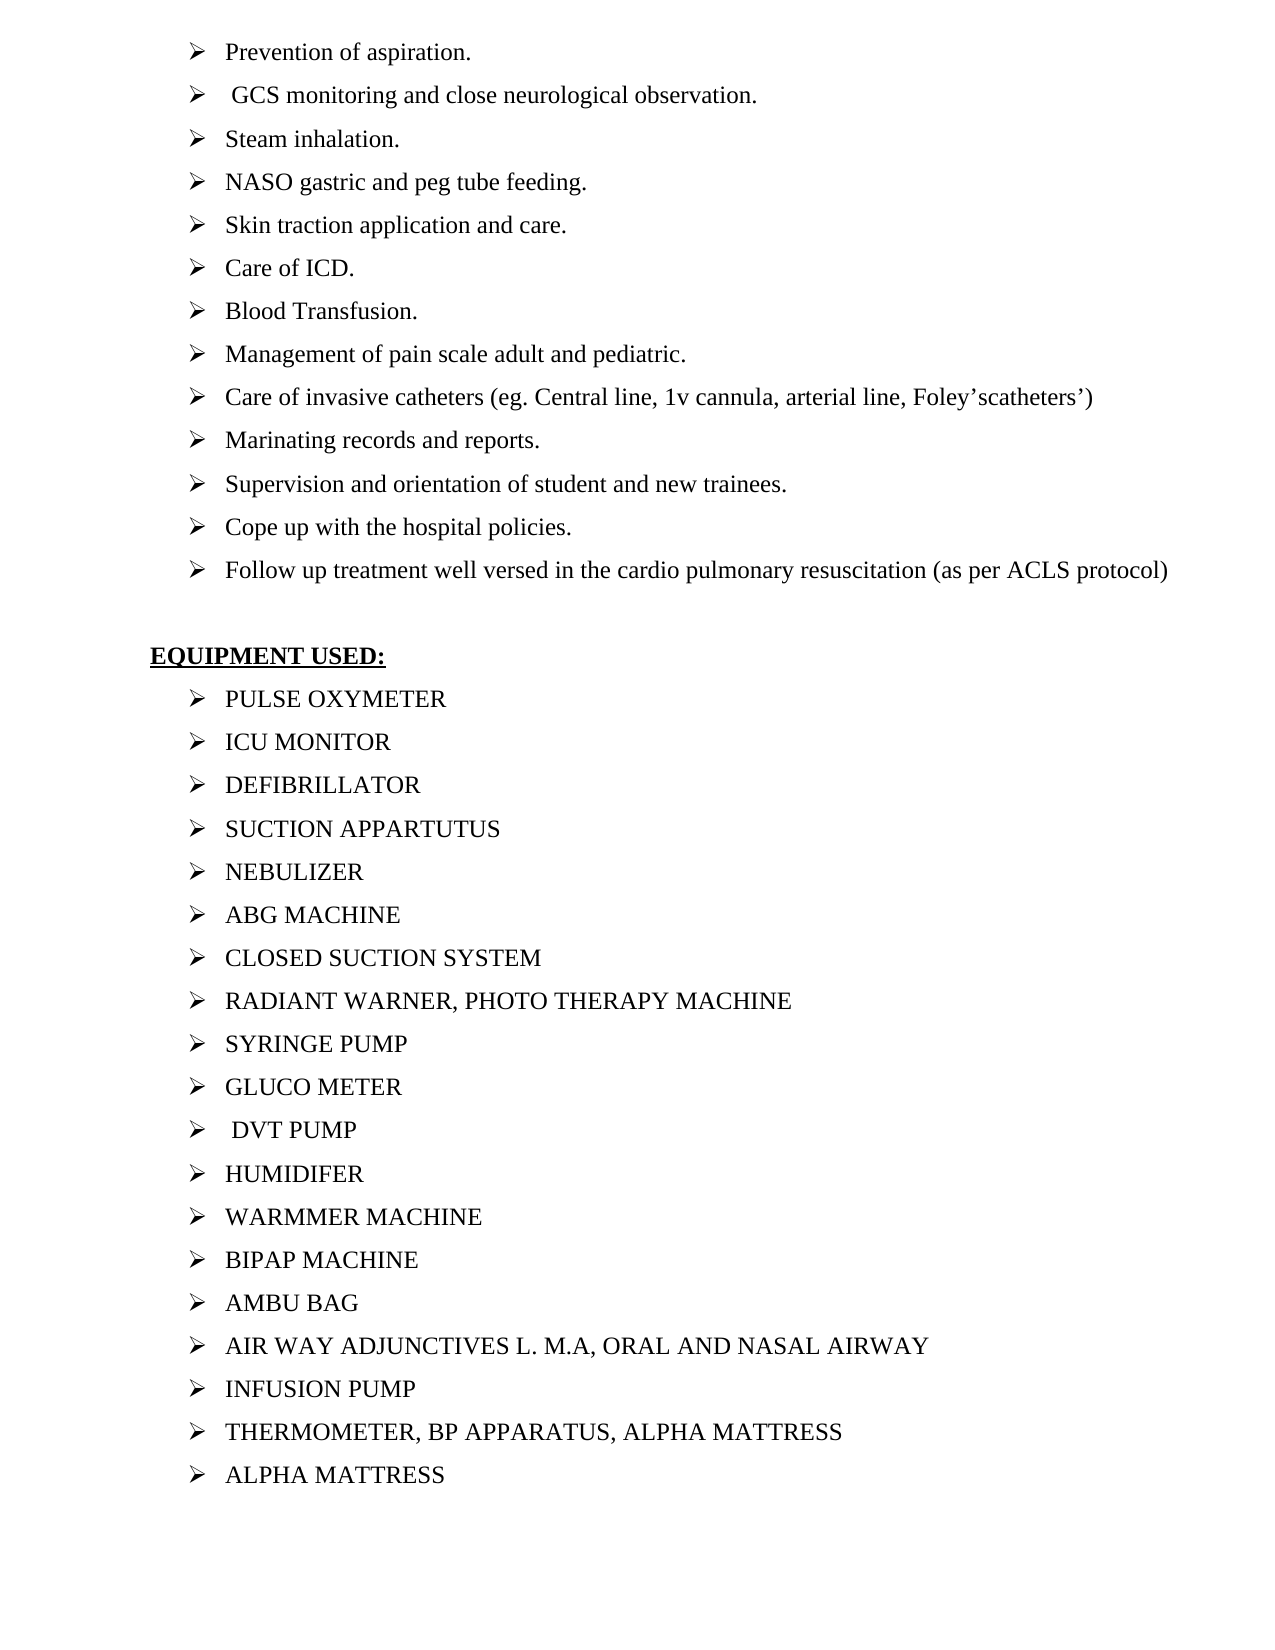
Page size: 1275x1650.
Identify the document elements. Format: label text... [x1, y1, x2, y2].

list INFUSION PUMP [187, 1374, 1172, 1403]
text EQUIPMENT USED: [150, 641, 1172, 670]
list SUCTION APPARTUTUS [187, 814, 1172, 842]
list AIR WAY ADJUNCTIVES L. M.A, ORAL AND NASAL AIRWAY [187, 1331, 1172, 1360]
list Care of invasive catheters (eg. Central line, 1v cannula, arterial line, Foley’scatheters’) [187, 382, 1172, 411]
list ABG MACHINE [187, 900, 1172, 929]
list Marinating records and reports. [187, 426, 1172, 454]
list ALPHA MATTRESS [187, 1461, 1172, 1489]
list Blood Transfusion. [187, 296, 1172, 325]
list RADIANT WARNER, PHOTO THERAPY MACHINE [187, 986, 1172, 1015]
list Management of pain scale adult and pediatric. [187, 339, 1172, 368]
list NEBULIZER [187, 857, 1172, 886]
list GLUCO METER [187, 1072, 1172, 1101]
list ICU MONITOR [187, 727, 1172, 756]
list CLOSED SUCTION SYSTEM [187, 943, 1172, 972]
list DEFIBRILLATOR [187, 771, 1172, 799]
list SYRINGE PUMP [187, 1029, 1172, 1058]
list Follow up treatment well versed in the cardio pulmonary resuscitation (as per ACLS protocol) [187, 555, 1172, 584]
list HUMIDIFER [187, 1159, 1172, 1187]
list Care of ICD. [187, 253, 1172, 282]
list PULSE OXYMETER [187, 684, 1172, 713]
list AMBU BAG [187, 1288, 1172, 1317]
list Skin traction application and care. [187, 210, 1172, 239]
list WARMMER MACHINE [187, 1202, 1172, 1231]
list Steam inhalation. [187, 124, 1172, 152]
list THERMOMETER, BP APPARATUS, ALPHA MATTRESS [187, 1417, 1172, 1446]
list Supervision and orientation of student and new trainees. [187, 469, 1172, 497]
list GCS monitoring and close neurological observation. [187, 81, 1172, 109]
list DVT PUMP [187, 1116, 1172, 1144]
list BIPAP MACHINE [187, 1245, 1172, 1274]
list NASO gastric and peg tube feeding. [187, 167, 1172, 196]
list Cope up with the hospital policies. [187, 512, 1172, 541]
list Prevention of aspiration. [187, 37, 1172, 66]
